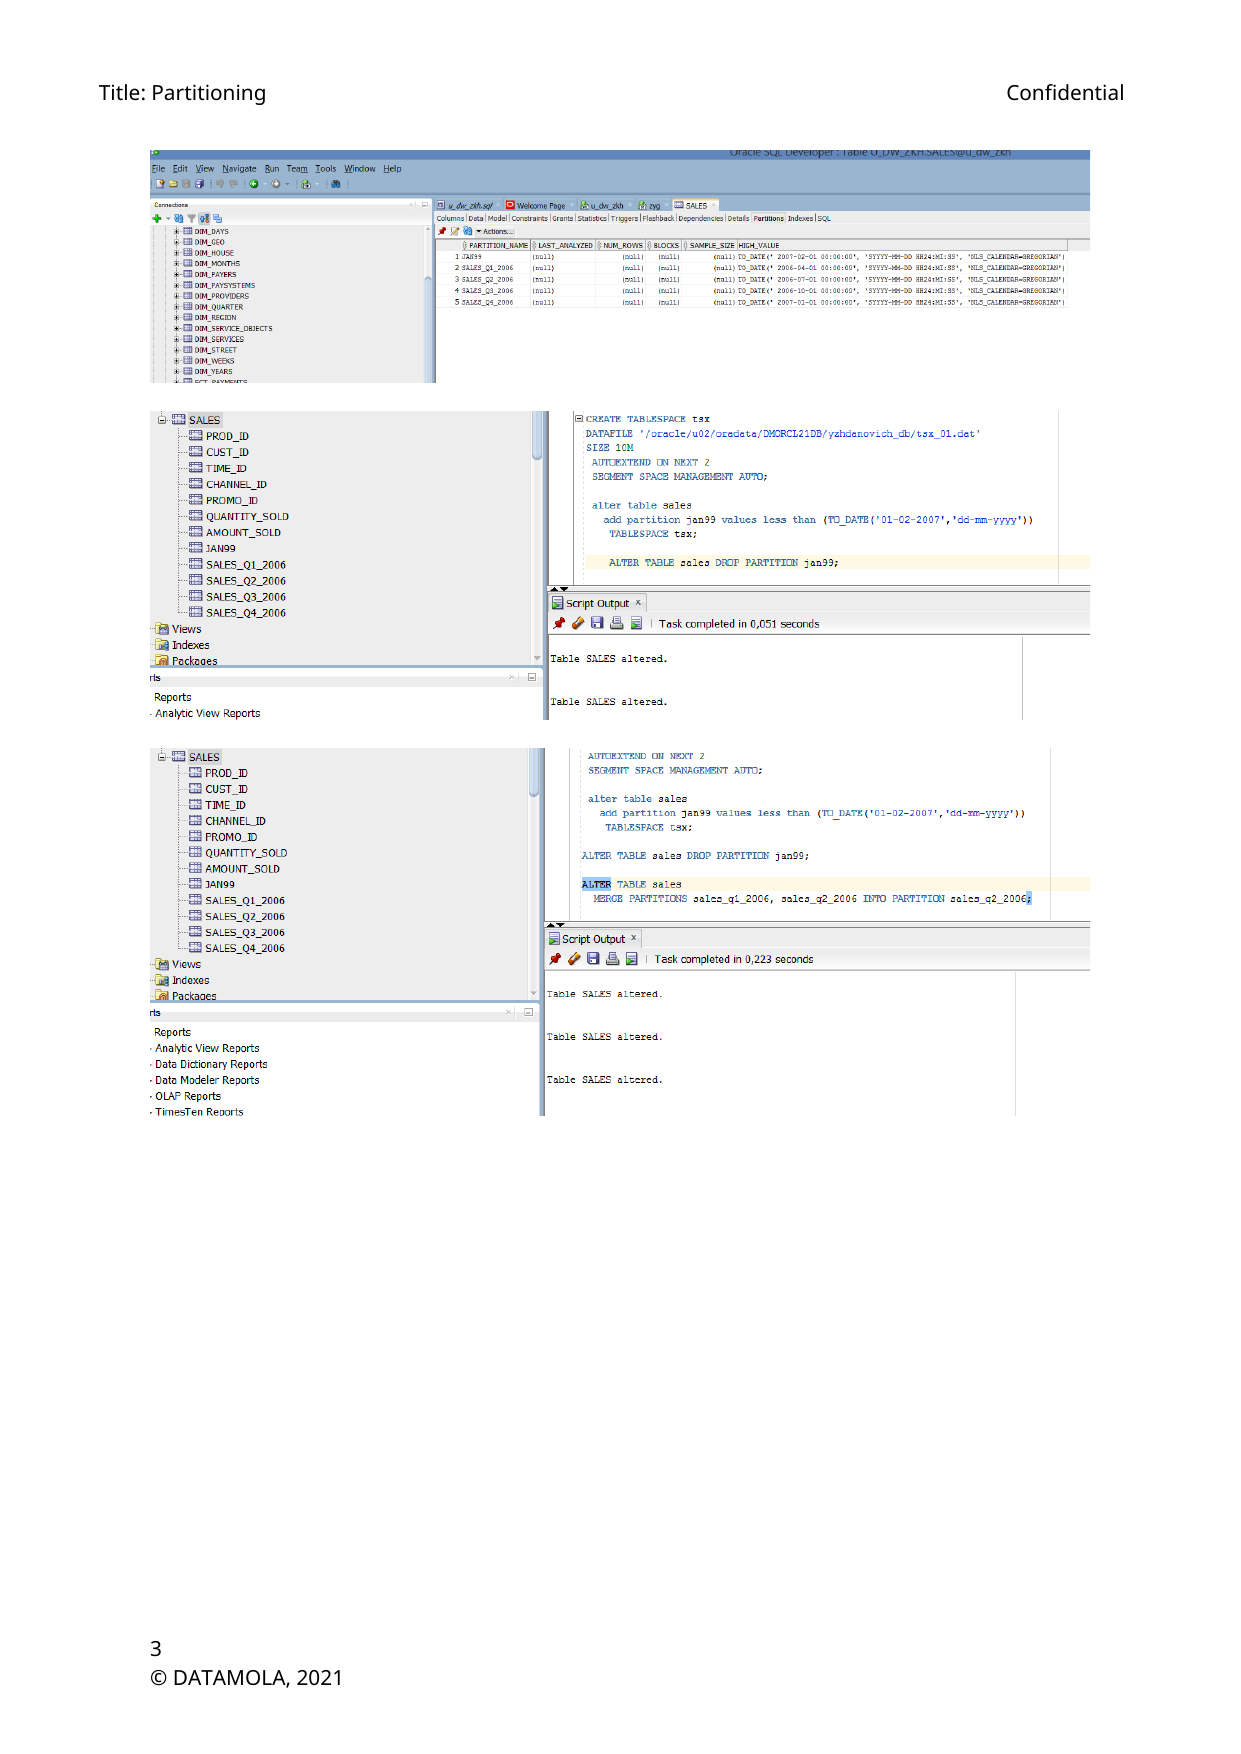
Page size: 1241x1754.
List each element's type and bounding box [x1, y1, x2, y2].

picture [150, 411, 1091, 720]
picture [150, 150, 1091, 383]
picture [150, 748, 1091, 1116]
